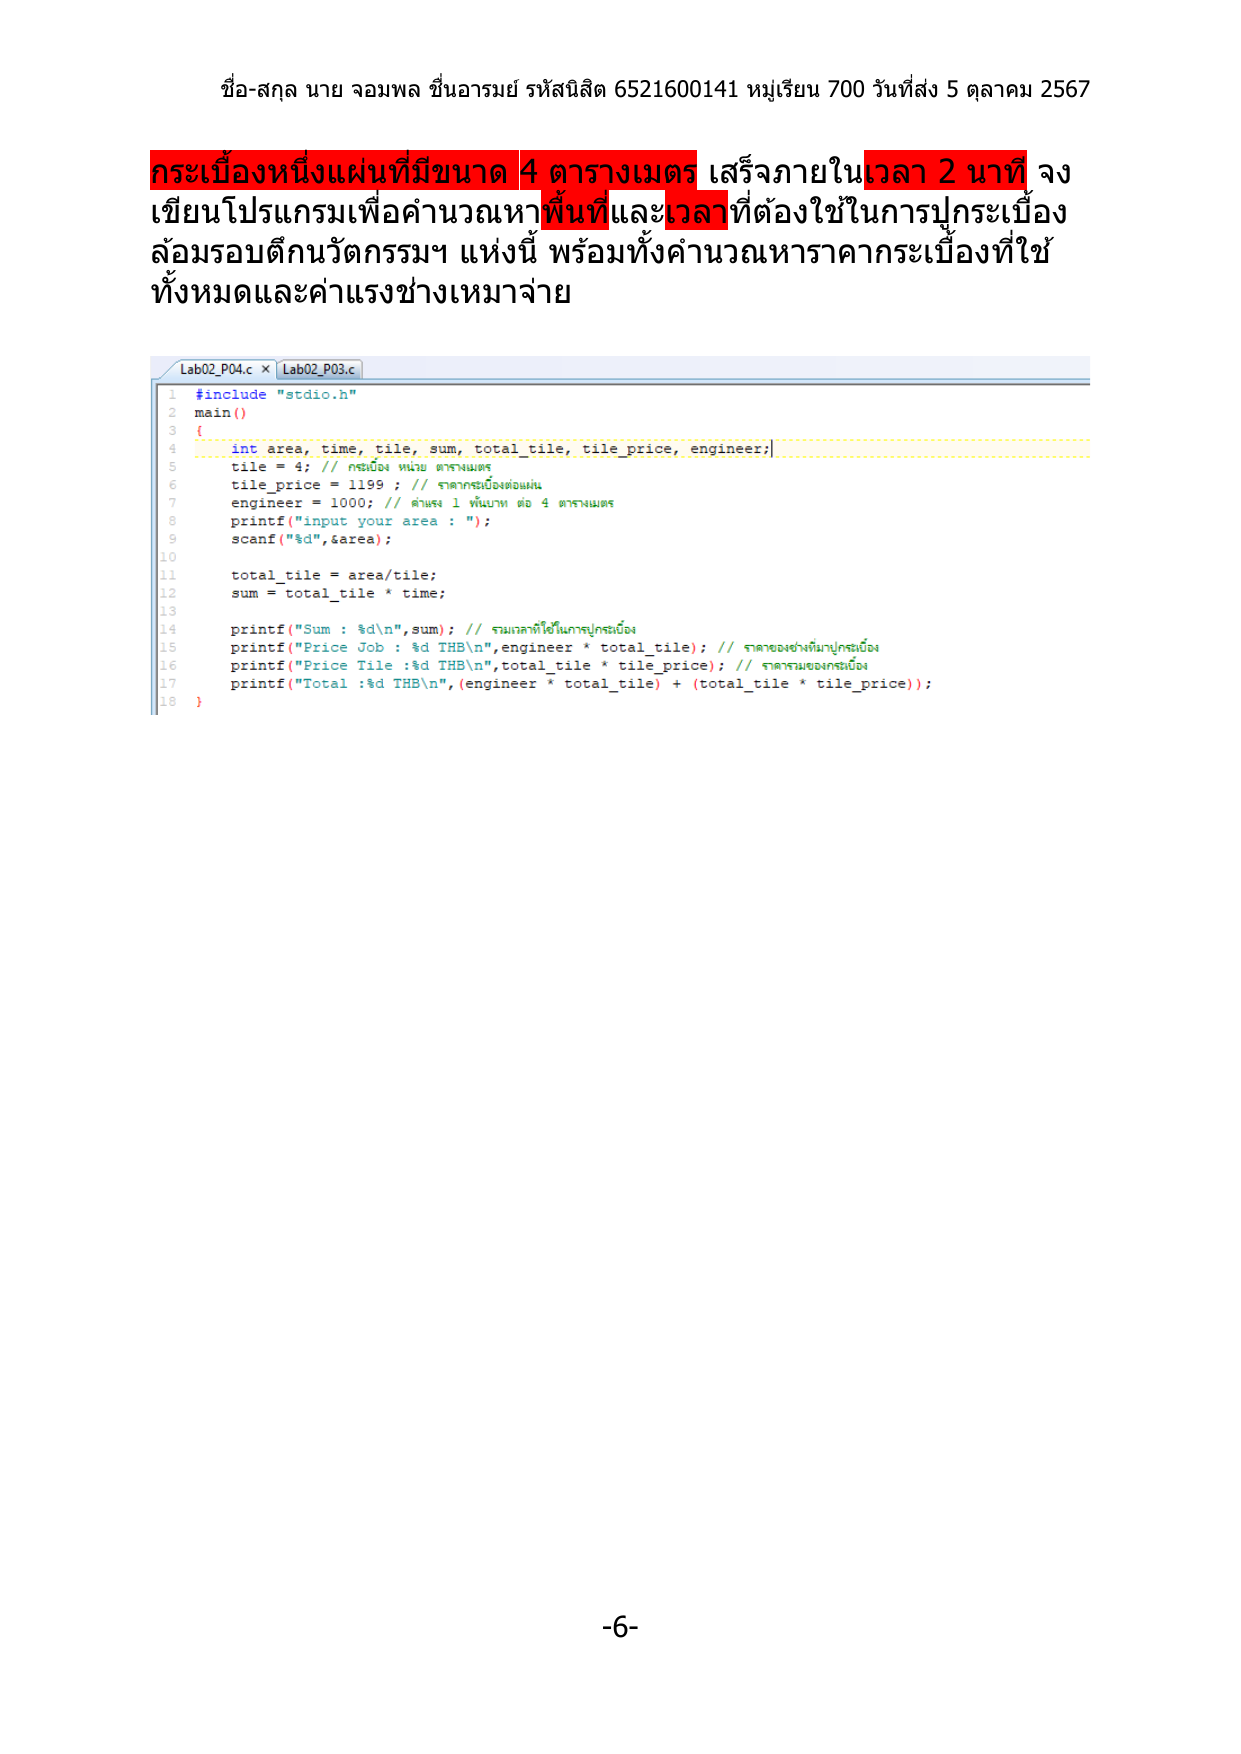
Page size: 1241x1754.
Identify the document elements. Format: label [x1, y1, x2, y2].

picture [150, 356, 1091, 715]
text [150, 150, 1090, 311]
